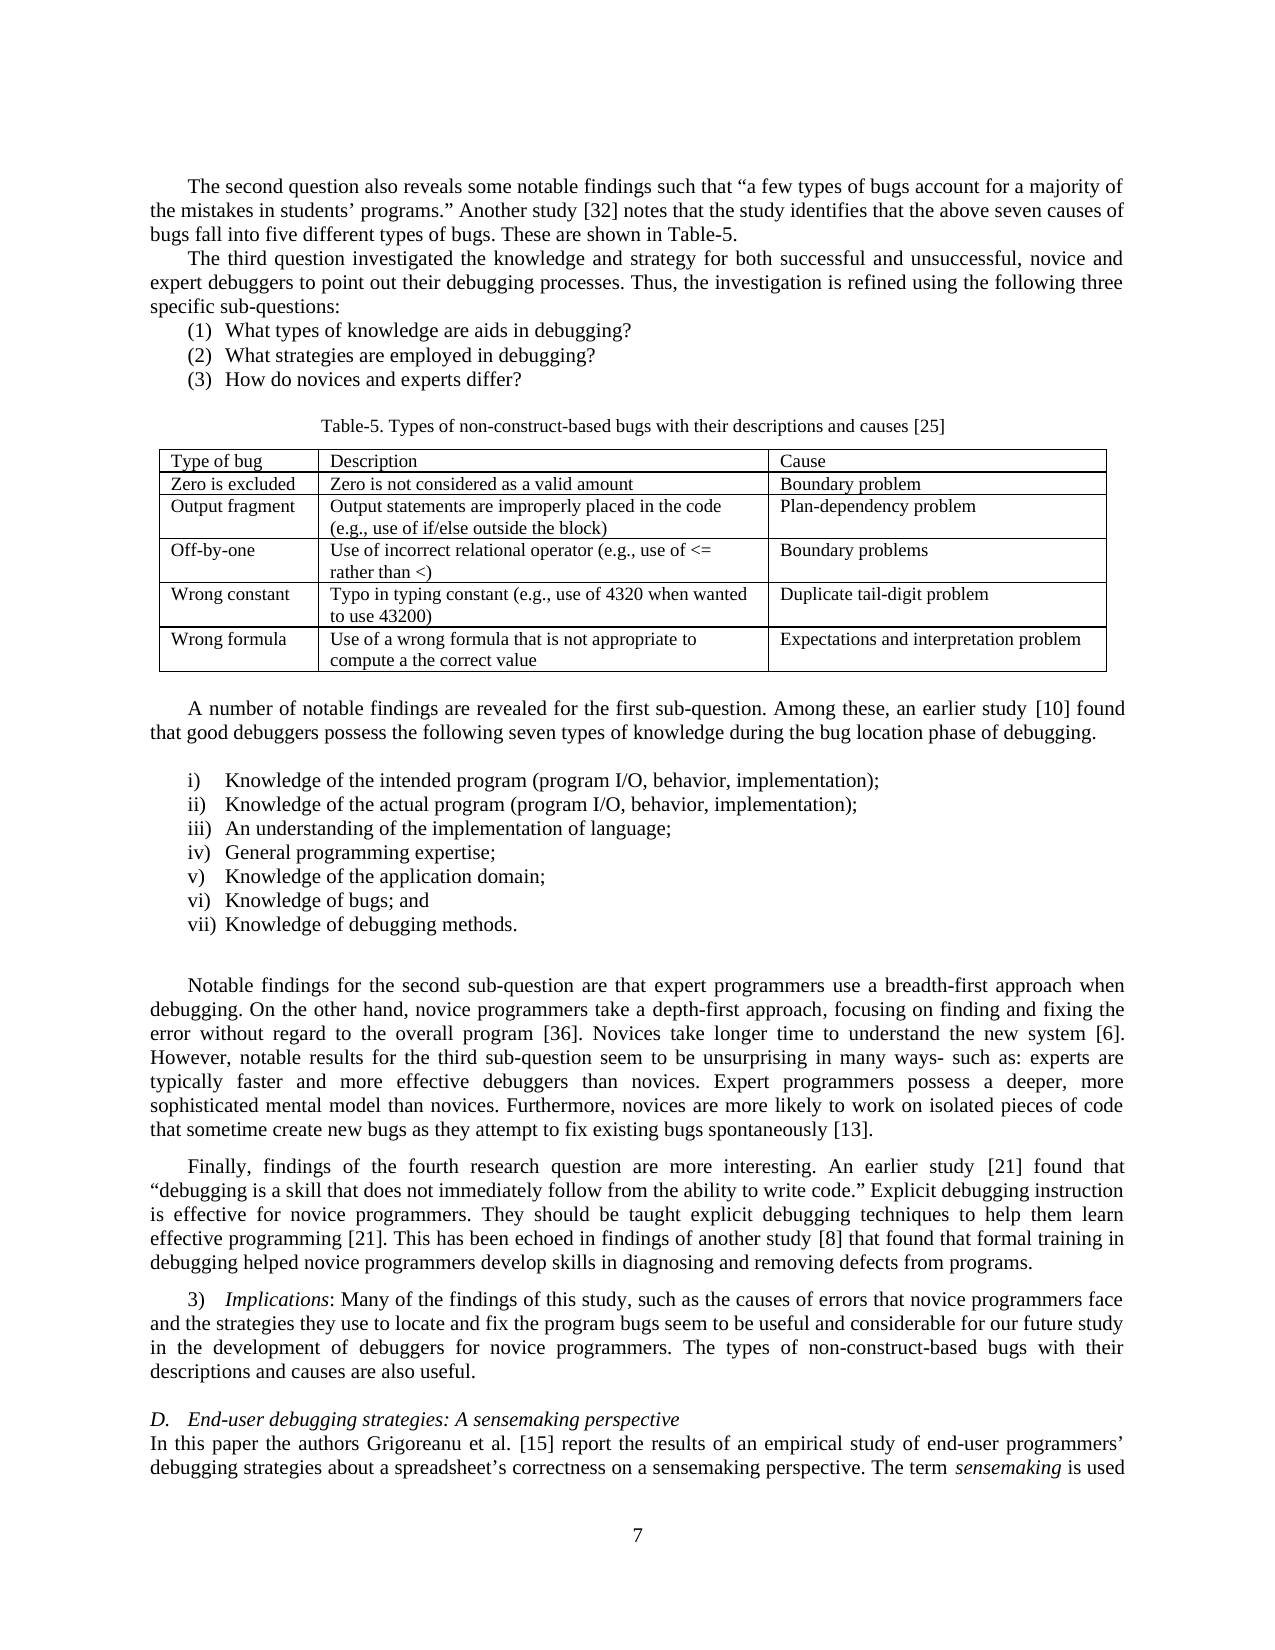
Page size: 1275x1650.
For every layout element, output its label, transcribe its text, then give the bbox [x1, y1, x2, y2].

table_cell Typo in typing constant (e.g., use of 4320 when wanted to use 43200) [319, 583, 768, 626]
text The second question also reveals some notable findings such that “a few types of bugs account for a majority of the mistakes in students’ programs.” Another study [32] notes that the study identifies that the above seven causes of bugs fall into five different types of bugs. These are shown in Table-5. [150, 174, 1125, 246]
list An understanding of the implementation of language; [187, 816, 1125, 840]
table_cell Wrong constant [160, 583, 318, 626]
list How do novices and experts differ? [187, 367, 1125, 391]
table_cell Off-by-one [160, 539, 318, 582]
table_cell Use of a wrong formula that is not appropriate to compute a the correct value [319, 628, 768, 671]
text A number of notable findings are revealed for the first sub-question. Among these, an earlier study [10] found that good debuggers possess the following seven types of knowledge during the bug location phase of debugging. [150, 696, 1125, 744]
list Knowledge of debugging methods. [187, 912, 1125, 936]
list Knowledge of bugs; and [187, 888, 1125, 912]
table_cell Output fragment [160, 495, 318, 538]
list General programming expertise; [187, 840, 1125, 864]
table_cell Zero is not considered as a valid amount [319, 473, 768, 494]
table_cell Boundary problems [769, 539, 1106, 582]
list End-user debugging strategies: A sensemaking perspective [150, 1407, 1125, 1431]
table_cell Boundary problem [769, 473, 1106, 494]
list What types of knowledge are aids in debugging? [187, 318, 1125, 342]
table_cell Zero is excluded [160, 473, 318, 494]
list Knowledge of the intended program (program I/O, behavior, implementation); [187, 768, 1125, 792]
table_header Table-5. Types of non-construct-based bugs with their descriptions and causes [25] [159, 415, 1106, 449]
table_cell Plan-dependency problem [769, 495, 1106, 538]
text Finally, findings of the fourth research question are more interesting. An earlier study [21] found that “debugging is a skill that does not immediately follow from the ability to write code.” Explicit debugging instruction is effective for novice programmers. They should be taught explicit debugging techniques to help them learn effective programming [21]. This has been echoed in findings of another study [8] that found that formal training in debugging helped novice programmers develop skills in diagnosing and removing defects from programs. [150, 1154, 1125, 1274]
table_cell Wrong formula [160, 628, 318, 671]
table_cell Use of incorrect relational operator (e.g., use of <= rather than <) [319, 539, 768, 582]
list Implications: Many of the findings of this study, such as the causes of errors that novice programmers face and the strategies they use to locate and fix the program bugs seem to be useful and considerable for our future study in the development of debuggers for novice programmers. The types of non-construct-based bugs with their descriptions and causes are also useful. [150, 1287, 1125, 1383]
table_cell Duplicate tail-digit problem [769, 583, 1106, 626]
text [150, 1431, 1125, 1479]
list Knowledge of the actual program (program I/O, behavior, implementation); [187, 792, 1125, 816]
table_cell Output statements are improperly placed in the code (e.g., use of if/else outside the block) [319, 495, 768, 538]
text Notable findings for the second sub-question are that expert programmers use a breadth-first approach when debugging. On the other hand, novice programmers take a depth-first approach, focusing on finding and fixing the error without regard to the overall program [36]. Novices take longer time to understand the new system [6]. However, notable results for the third sub-question seem to be unsurprising in many ways- such as: experts are typically faster and more effective debuggers than novices. Expert programmers possess a deeper, more sophisticated mental model than novices. Furthermore, novices are more likely to work on isolated pieces of code that sometime create new bugs as they attempt to fix existing bugs spontaneously [13]. [150, 973, 1125, 1141]
table_cell Description [319, 450, 768, 471]
list What strategies are employed in debugging? [187, 342, 1125, 367]
list Knowledge of the application domain; [187, 864, 1125, 888]
text The third question investigated the knowledge and strategy for both successful and unsuccessful, novice and expert debuggers to point out their debugging processes. Thus, the investigation is refined using the following three specific sub-questions: [150, 246, 1125, 318]
table_cell Cause [769, 450, 1106, 471]
table_cell Type of bug [160, 450, 318, 471]
table_cell Expectations and interpretation problem [769, 628, 1106, 671]
